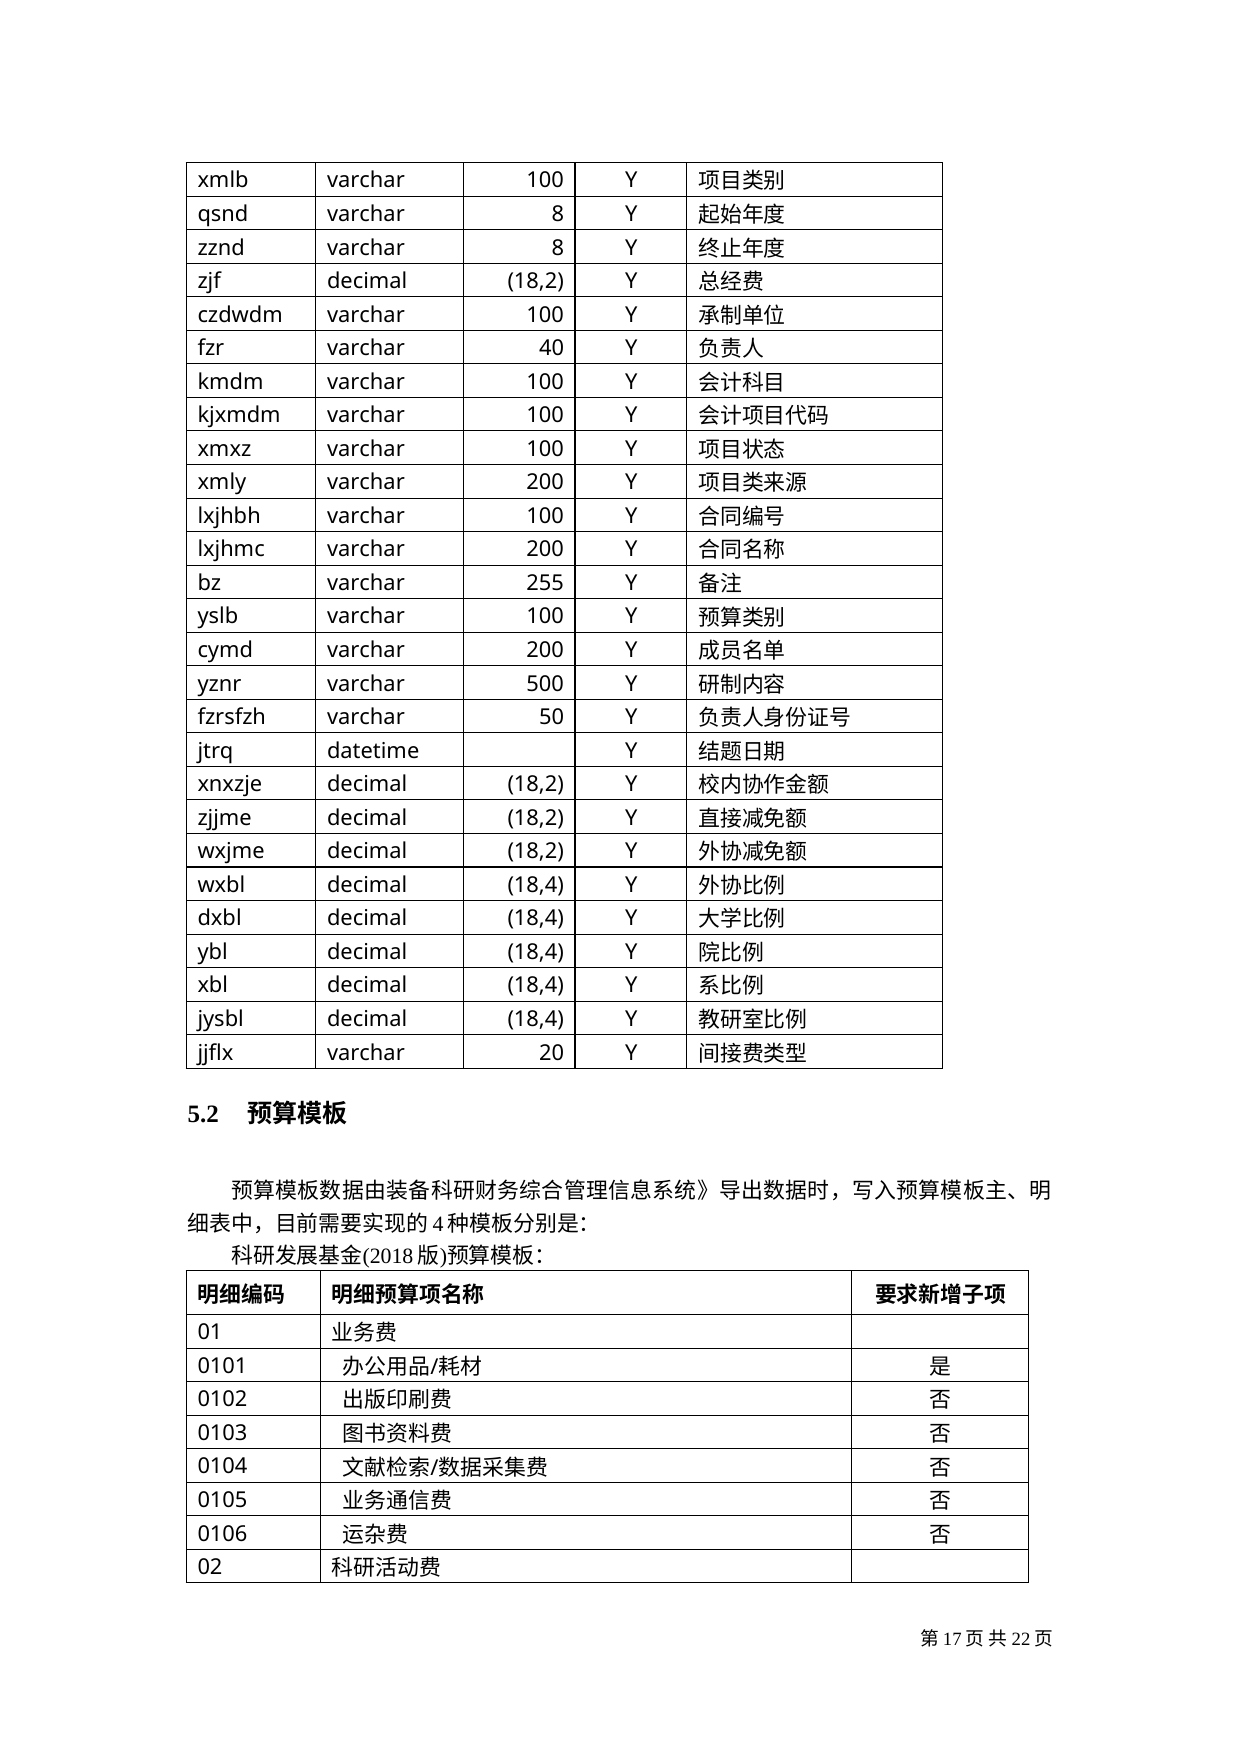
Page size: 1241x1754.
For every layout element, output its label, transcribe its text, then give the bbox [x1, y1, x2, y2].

table_cell 500 [464, 666, 574, 699]
table_cell varchar [316, 499, 463, 531]
table_cell 科研活动费 [321, 1550, 851, 1582]
table_cell 总经费 [687, 264, 942, 296]
table_cell 否 [852, 1449, 1028, 1482]
table_cell 终止年度 [687, 230, 942, 263]
table_cell 100 [464, 398, 574, 430]
table_cell Y [576, 331, 686, 363]
table_cell 100 [464, 599, 574, 632]
table_cell Y [576, 901, 686, 933]
table_cell 8 [464, 230, 574, 263]
table_cell (18,2) [464, 834, 574, 866]
table_cell Y [576, 834, 686, 866]
table_cell xmlb [187, 163, 315, 196]
table_cell Y [576, 633, 686, 665]
table_cell zznd [187, 230, 315, 263]
table_cell 项目类来源 [687, 465, 942, 497]
table_cell 办公用品/耗材 [321, 1349, 851, 1381]
table_cell 成员名单 [687, 633, 942, 665]
table_cell varchar [316, 566, 463, 598]
table_cell varchar [316, 364, 463, 397]
table_cell Y [576, 767, 686, 799]
table_cell Y [576, 599, 686, 632]
table_cell varchar [316, 163, 463, 196]
table_cell xmly [187, 465, 315, 497]
table_cell dxbl [187, 901, 315, 933]
table_cell 运杂费 [321, 1516, 851, 1549]
table_cell 200 [464, 633, 574, 665]
table_cell Y [576, 465, 686, 497]
table_cell decimal [316, 767, 463, 799]
table_cell Y [576, 230, 686, 263]
table_cell 外协减免额 [687, 834, 942, 866]
table_cell 间接费类型 [687, 1035, 942, 1068]
table_cell 院比例 [687, 935, 942, 967]
table_cell Y [576, 868, 686, 900]
table_cell varchar [316, 197, 463, 229]
table_cell (18,4) [464, 968, 574, 1001]
table_cell Y [576, 431, 686, 464]
table_cell jysbl [187, 1002, 315, 1034]
table_cell czdwdm [187, 297, 315, 330]
table_cell Y [576, 297, 686, 330]
table_cell 业务费 [321, 1315, 851, 1347]
table_cell Y [576, 1035, 686, 1068]
table_cell decimal [316, 800, 463, 833]
table_cell (18,4) [464, 901, 574, 933]
table_cell 否 [852, 1483, 1028, 1515]
table_cell 研制内容 [687, 666, 942, 699]
table_cell qsnd [187, 197, 315, 229]
table_cell 业务通信费 [321, 1483, 851, 1515]
table_cell 100 [464, 364, 574, 397]
table_cell 项目状态 [687, 431, 942, 464]
table_cell varchar [316, 431, 463, 464]
table_cell 图书资料费 [321, 1416, 851, 1448]
table_cell 100 [464, 499, 574, 531]
table_cell jtrq [187, 733, 315, 766]
table_cell 会计项目代码 [687, 398, 942, 430]
table_cell 承制单位 [687, 297, 942, 330]
table_cell Y [576, 163, 686, 196]
table_cell (18,2) [464, 767, 574, 799]
table_cell [852, 1315, 1028, 1347]
table_cell 0104 [187, 1449, 320, 1482]
table_cell Y [576, 968, 686, 1001]
text 预算模板数据由装备科研财务综合管理信息系统》导出数据时，写入预算模板主、明细表中，目前需要实现的4种模板分别是： [187, 1173, 1053, 1238]
table_cell 是 [852, 1349, 1028, 1381]
table_cell 8 [464, 197, 574, 229]
table_cell (18,4) [464, 1002, 574, 1034]
table_cell datetime [316, 733, 463, 766]
table_cell varchar [316, 633, 463, 665]
table_cell xbl [187, 968, 315, 1001]
table_cell varchar [316, 599, 463, 632]
table_cell bz [187, 566, 315, 598]
table_cell kmdm [187, 364, 315, 397]
table_cell varchar [316, 666, 463, 699]
table_cell [464, 733, 574, 766]
table_cell 02 [187, 1550, 320, 1582]
table_cell 200 [464, 532, 574, 564]
table_cell cymd [187, 633, 315, 665]
table_cell (18,4) [464, 868, 574, 900]
table_cell Y [576, 935, 686, 967]
table_cell Y [576, 800, 686, 833]
table_cell jjflx [187, 1035, 315, 1068]
table_cell wxbl [187, 868, 315, 900]
subtitle 预算模板 [187, 1079, 1053, 1144]
table_cell Y [576, 566, 686, 598]
table_cell Y [576, 197, 686, 229]
table_cell Y [576, 398, 686, 430]
table_cell decimal [316, 834, 463, 866]
table_cell 教研室比例 [687, 1002, 942, 1034]
table_cell Y [576, 733, 686, 766]
table_cell varchar [316, 230, 463, 263]
table_cell 否 [852, 1416, 1028, 1448]
table_cell 200 [464, 465, 574, 497]
table_cell varchar [316, 700, 463, 732]
table_cell [852, 1550, 1028, 1582]
table_cell 外协比例 [687, 868, 942, 900]
table_cell yslb [187, 599, 315, 632]
table_cell 否 [852, 1516, 1028, 1549]
table_cell 结题日期 [687, 733, 942, 766]
table_cell decimal [316, 968, 463, 1001]
table_cell xmxz [187, 431, 315, 464]
table_cell 01 [187, 1315, 320, 1347]
table_cell 系比例 [687, 968, 942, 1001]
table_cell (18,2) [464, 800, 574, 833]
text 科研发展基金(2018版)预算模板： [187, 1238, 1053, 1270]
table_cell 100 [464, 163, 574, 196]
table_cell decimal [316, 901, 463, 933]
table_cell 大学比例 [687, 901, 942, 933]
table_cell 0103 [187, 1416, 320, 1448]
table_cell 50 [464, 700, 574, 732]
table_cell 20 [464, 1035, 574, 1068]
table_cell 否 [852, 1382, 1028, 1414]
table_cell fzr [187, 331, 315, 363]
table_cell 负责人 [687, 331, 942, 363]
table_cell 100 [464, 431, 574, 464]
table_cell 合同编号 [687, 499, 942, 531]
table_cell zjjme [187, 800, 315, 833]
table_cell xnxzje [187, 767, 315, 799]
table_cell varchar [316, 532, 463, 564]
table_cell Y [576, 666, 686, 699]
table_cell 合同名称 [687, 532, 942, 564]
table_cell 预算类别 [687, 599, 942, 632]
table_cell 40 [464, 331, 574, 363]
table_cell varchar [316, 465, 463, 497]
table_cell decimal [316, 1002, 463, 1034]
table_cell 会计科目 [687, 364, 942, 397]
table_cell decimal [316, 868, 463, 900]
table_cell lxjhbh [187, 499, 315, 531]
table_cell 起始年度 [687, 197, 942, 229]
table_cell Y [576, 700, 686, 732]
table_cell yznr [187, 666, 315, 699]
table_cell 255 [464, 566, 574, 598]
table_header 明细预算项名称 [321, 1271, 851, 1314]
table_cell varchar [316, 331, 463, 363]
table_cell 0101 [187, 1349, 320, 1381]
table_cell 直接减免额 [687, 800, 942, 833]
table_cell Y [576, 264, 686, 296]
table_cell kjxmdm [187, 398, 315, 430]
table_cell lxjhmc [187, 532, 315, 564]
table_cell 校内协作金额 [687, 767, 942, 799]
table_cell fzrsfzh [187, 700, 315, 732]
table_cell (18,4) [464, 935, 574, 967]
table_cell 0106 [187, 1516, 320, 1549]
table_cell 0102 [187, 1382, 320, 1414]
table_cell ybl [187, 935, 315, 967]
table_cell 备注 [687, 566, 942, 598]
table_cell wxjme [187, 834, 315, 866]
table_cell 负责人身份证号 [687, 700, 942, 732]
table_header 明细编码 [187, 1271, 320, 1314]
table_cell Y [576, 364, 686, 397]
table_cell (18,2) [464, 264, 574, 296]
table_cell Y [576, 1002, 686, 1034]
table_cell varchar [316, 398, 463, 430]
table_cell 项目类别 [687, 163, 942, 196]
table_cell 100 [464, 297, 574, 330]
table_header 要求新增子项 [852, 1271, 1028, 1314]
table_cell 0105 [187, 1483, 320, 1515]
table_cell decimal [316, 935, 463, 967]
table_cell 文献检索/数据采集费 [321, 1449, 851, 1482]
table_cell decimal [316, 264, 463, 296]
table_cell Y [576, 499, 686, 531]
table_cell Y [576, 532, 686, 564]
table_cell 出版印刷费 [321, 1382, 851, 1414]
table_cell varchar [316, 297, 463, 330]
table_cell varchar [316, 1035, 463, 1068]
table_cell zjf [187, 264, 315, 296]
